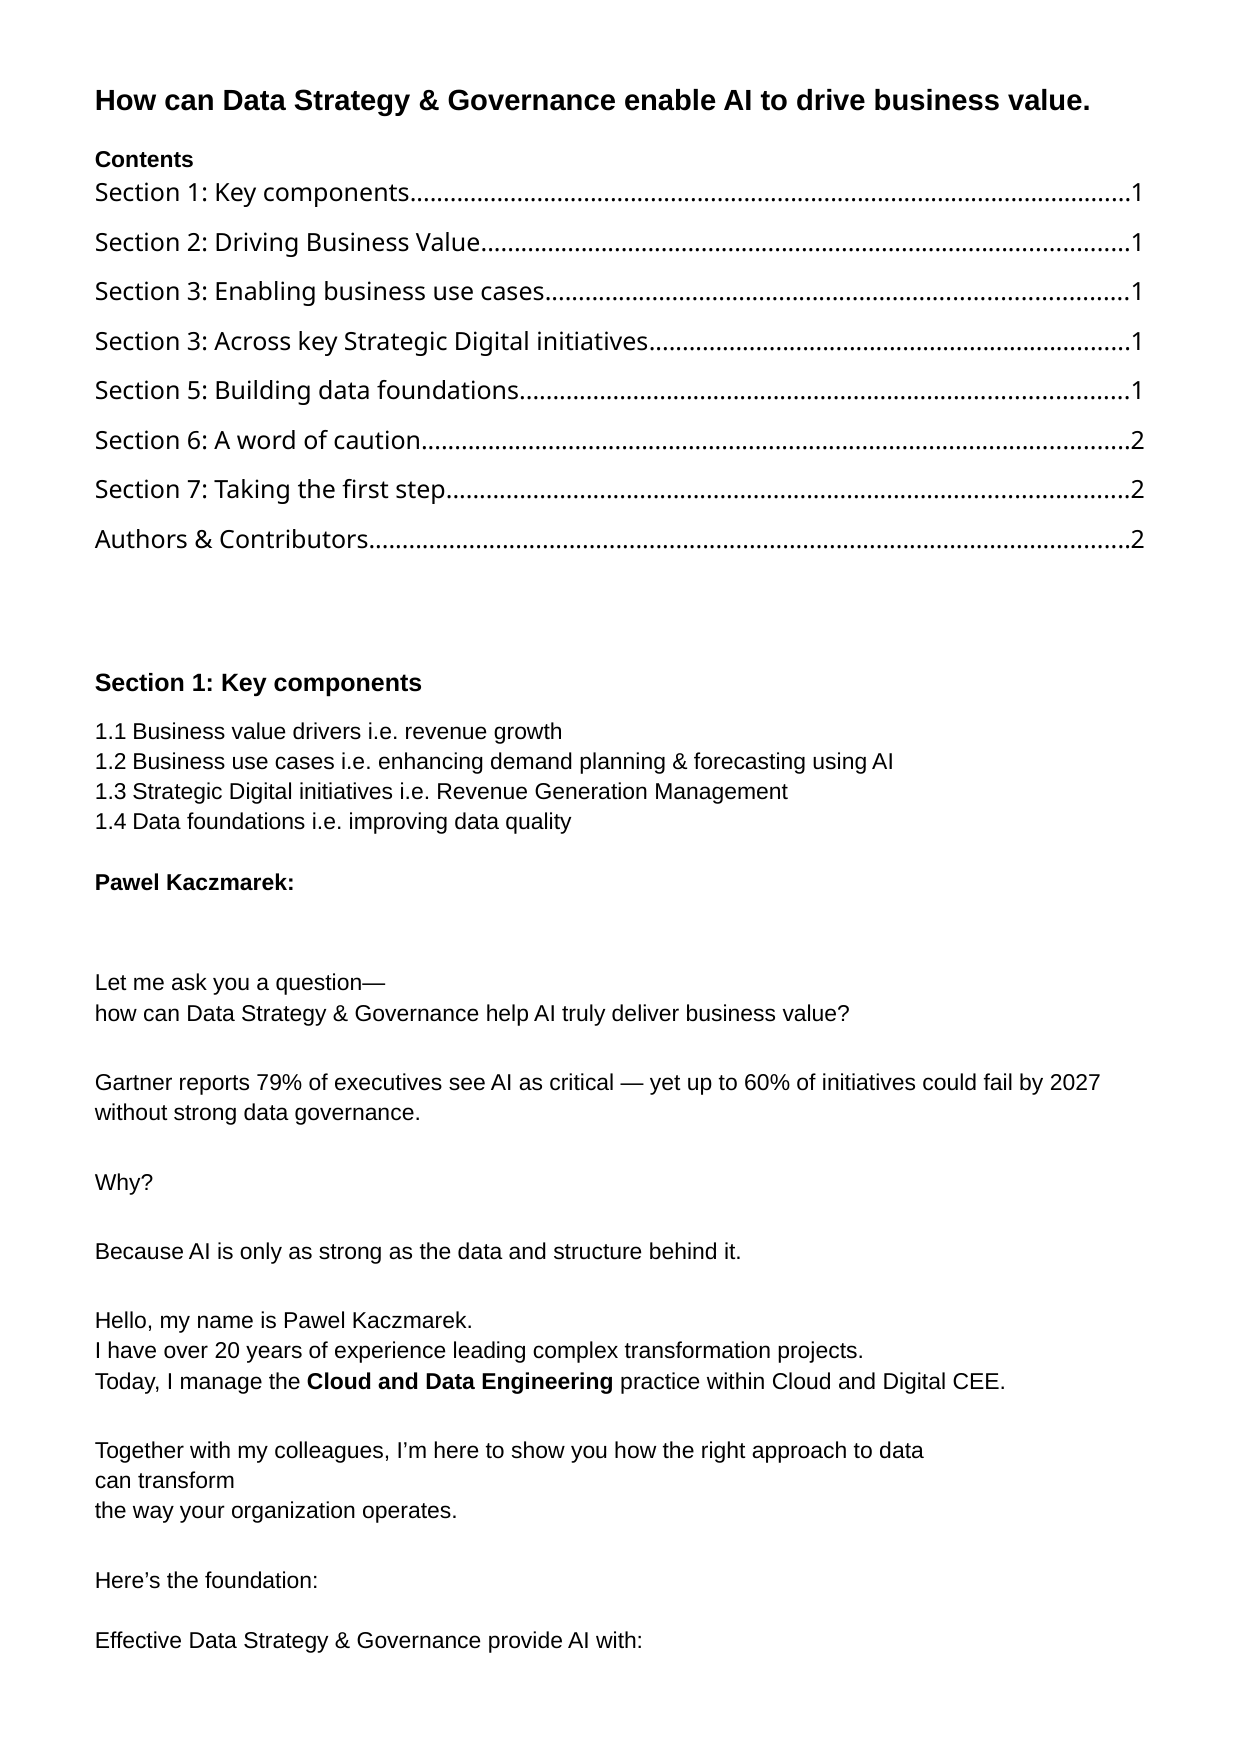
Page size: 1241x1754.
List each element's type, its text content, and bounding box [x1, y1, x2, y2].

text without strong data governance. [94, 1099, 1146, 1126]
text Together with my colleagues, I’m here to show you how the right approach to data [94, 1437, 1146, 1463]
text can transform [94, 1467, 1146, 1494]
list Business use cases i.e. enhancing demand planning & forecasting using AI [94, 748, 1146, 774]
text Gartner reports 79% of executives see AI as critical — yet up to 60% of initiatives could fail by 2027 [94, 1069, 1146, 1095]
text how can Data Strategy & Governance help AI truly deliver business value? [94, 999, 1146, 1026]
text Because AI is only as strong as the data and structure behind it. [94, 1238, 1146, 1264]
text How can Data Strategy & Governance enable AI to drive business value. [94, 83, 1146, 116]
list Business value drivers i.e. revenue growth [94, 718, 1146, 744]
text Here’s the foundation: [94, 1567, 1146, 1593]
list Pawel Kaczmarek: [94, 869, 1146, 895]
text the way your organization operates. [94, 1497, 1146, 1524]
text I have over 20 years of experience leading complex transformation projects. [94, 1337, 1146, 1364]
text Why? [94, 1168, 1146, 1195]
subtitle Section 1: Key components [94, 668, 1146, 697]
text Today, I manage the Cloud and Data Engineering practice within Cloud and Digital CEE. [94, 1368, 1146, 1394]
list Data foundations i.e. improving data quality [94, 808, 1146, 835]
text Effective Data Strategy & Governance provide AI with: [94, 1627, 1146, 1654]
list Strategic Digital initiatives i.e. Revenue Generation Management [94, 778, 1146, 804]
text Hello, my name is Pawel Kaczmarek. [94, 1307, 1146, 1334]
text Let me ask you a question— [94, 969, 1146, 996]
